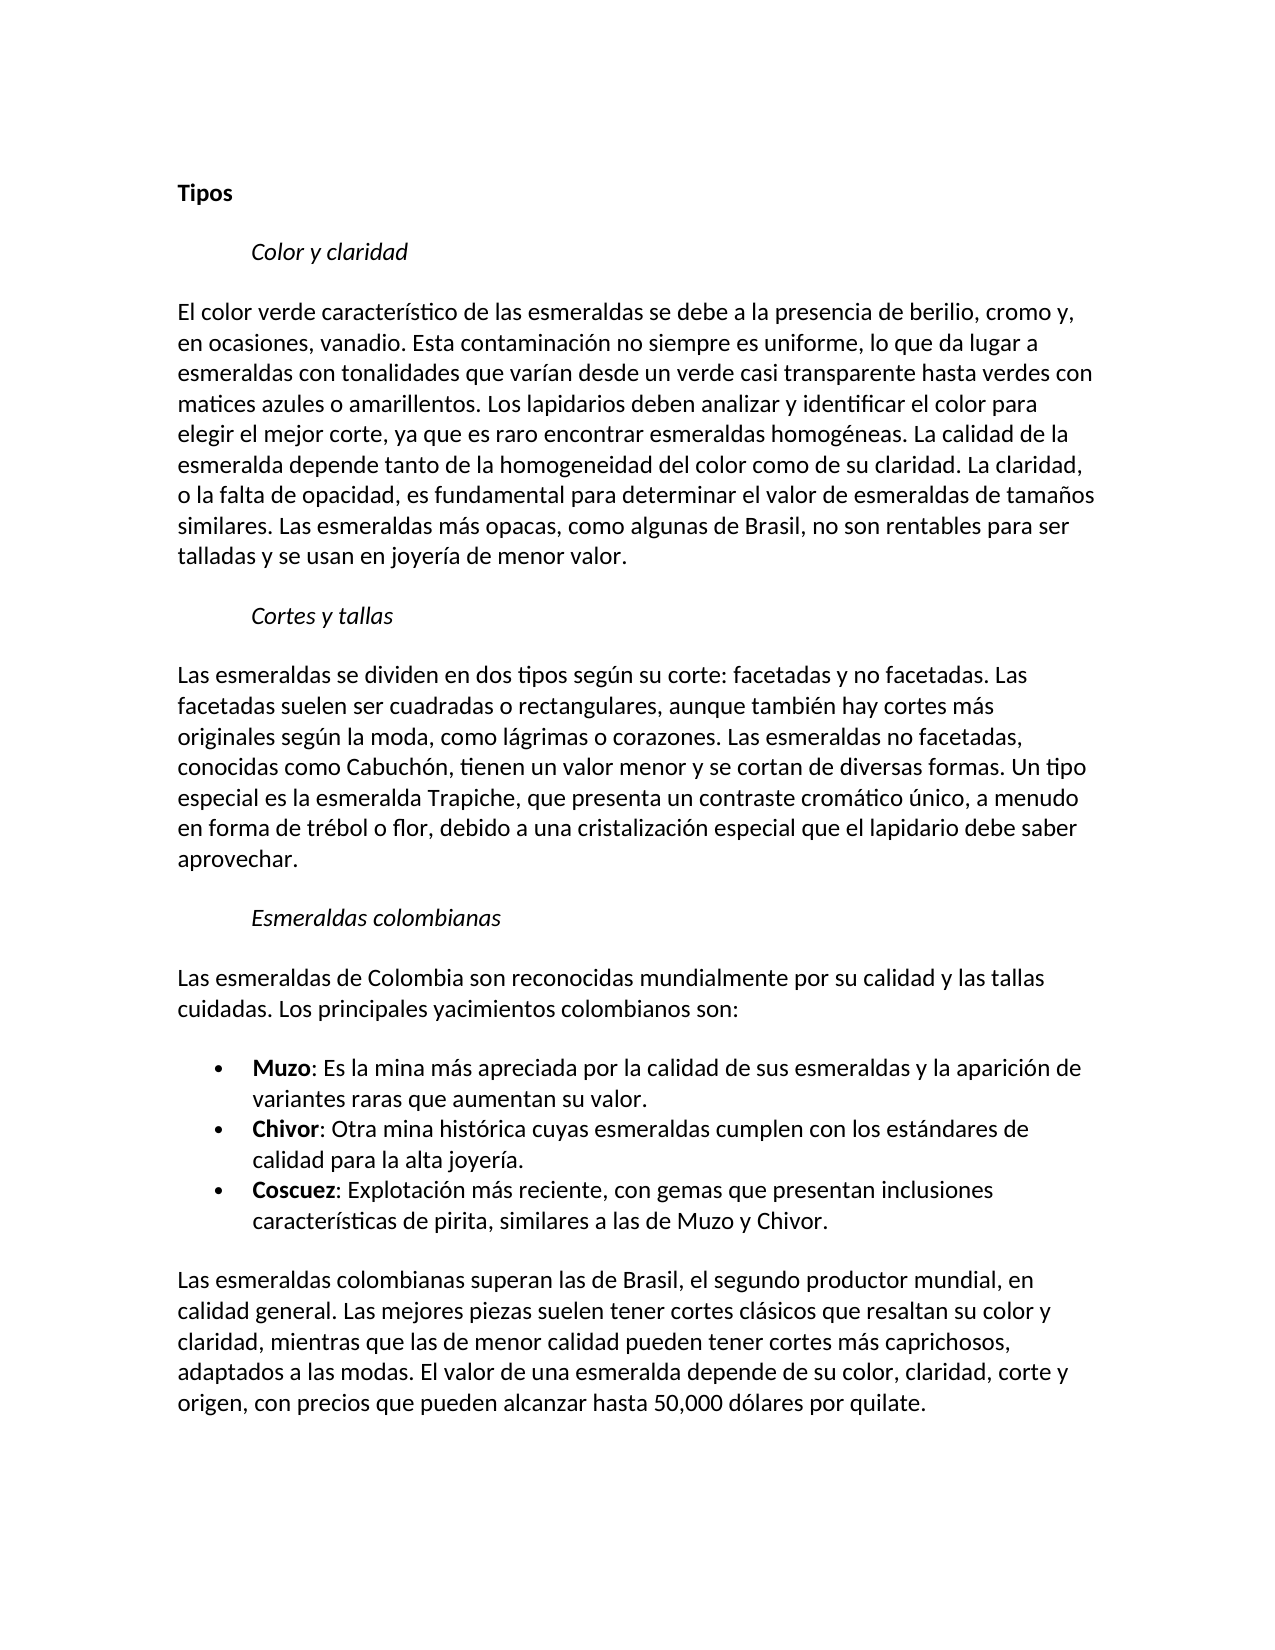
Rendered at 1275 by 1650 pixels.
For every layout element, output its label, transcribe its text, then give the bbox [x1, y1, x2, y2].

text Tipos [177, 177, 1098, 207]
text Las esmeraldas colombianas superan las de Brasil, el segundo productor mundial, en calidad general. Las mejores piezas suelen tener cortes clásicos que resaltan su color y claridad, mientras que las de menor calidad pueden tener cortes más caprichosos, adaptados a las modas. El valor de una esmeralda depende de su color, claridad, corte y origen, con precios que pueden alcanzar hasta 50,000 dólares por quilate. [177, 1265, 1098, 1417]
list Muzo: Es la mina más apreciada por la calidad de sus esmeraldas y la aparición de variantes raras que aumentan su valor. [215, 1052, 1098, 1113]
list Chivor: Otra mina histórica cuyas esmeraldas cumplen con los estándares de calidad para la alta joyería. [215, 1113, 1098, 1174]
text Las esmeraldas de Colombia son reconocidas mundialmente por su calidad y las tallas cuidadas. Los principales yacimientos colombianos son: [177, 962, 1098, 1023]
text Color y claridad [251, 236, 1098, 267]
text Las esmeraldas se dividen en dos tipos según su corte: facetadas y no facetadas. Las facetadas suelen ser cuadradas o rectangulares, aunque también hay cortes más originales según la moda, como lágrimas o corazones. Las esmeraldas no facetadas, conocidas como Cabuchón, tienen un valor menor y se cortan de diversas formas. Un tipo especial es la esmeralda Trapiche, que presenta un contraste cromático único, a menudo en forma de trébol o flor, debido a una cristalización especial que el lapidario debe saber aprovechar. [177, 660, 1098, 873]
text El color verde característico de las esmeraldas se debe a la presencia de berilio, cromo y, en ocasiones, vanadio. Esta contaminación no siempre es uniforme, lo que da lugar a esmeraldas con tonalidades que varían desde un verde casi transparente hasta verdes con matices azules o amarillentos. Los lapidarios deben analizar y identificar el color para elegir el mejor corte, ya que es raro encontrar esmeraldas homogéneas. La calidad de la esmeralda depende tanto de la homogeneidad del color como de su claridad. La claridad, o la falta de opacidad, es fundamental para determinar el valor de esmeraldas de tamaños similares. Las esmeraldas más opacas, como algunas de Brasil, no son rentables para ser talladas y se usan en joyería de menor valor. [177, 296, 1098, 571]
list Coscuez: Explotación más reciente, con gemas que presentan inclusiones características de pirita, similares a las de Muzo y Chivor. [215, 1174, 1098, 1236]
text Esmeraldas colombianas [251, 902, 1098, 933]
text Cortes y tallas [251, 600, 1098, 631]
